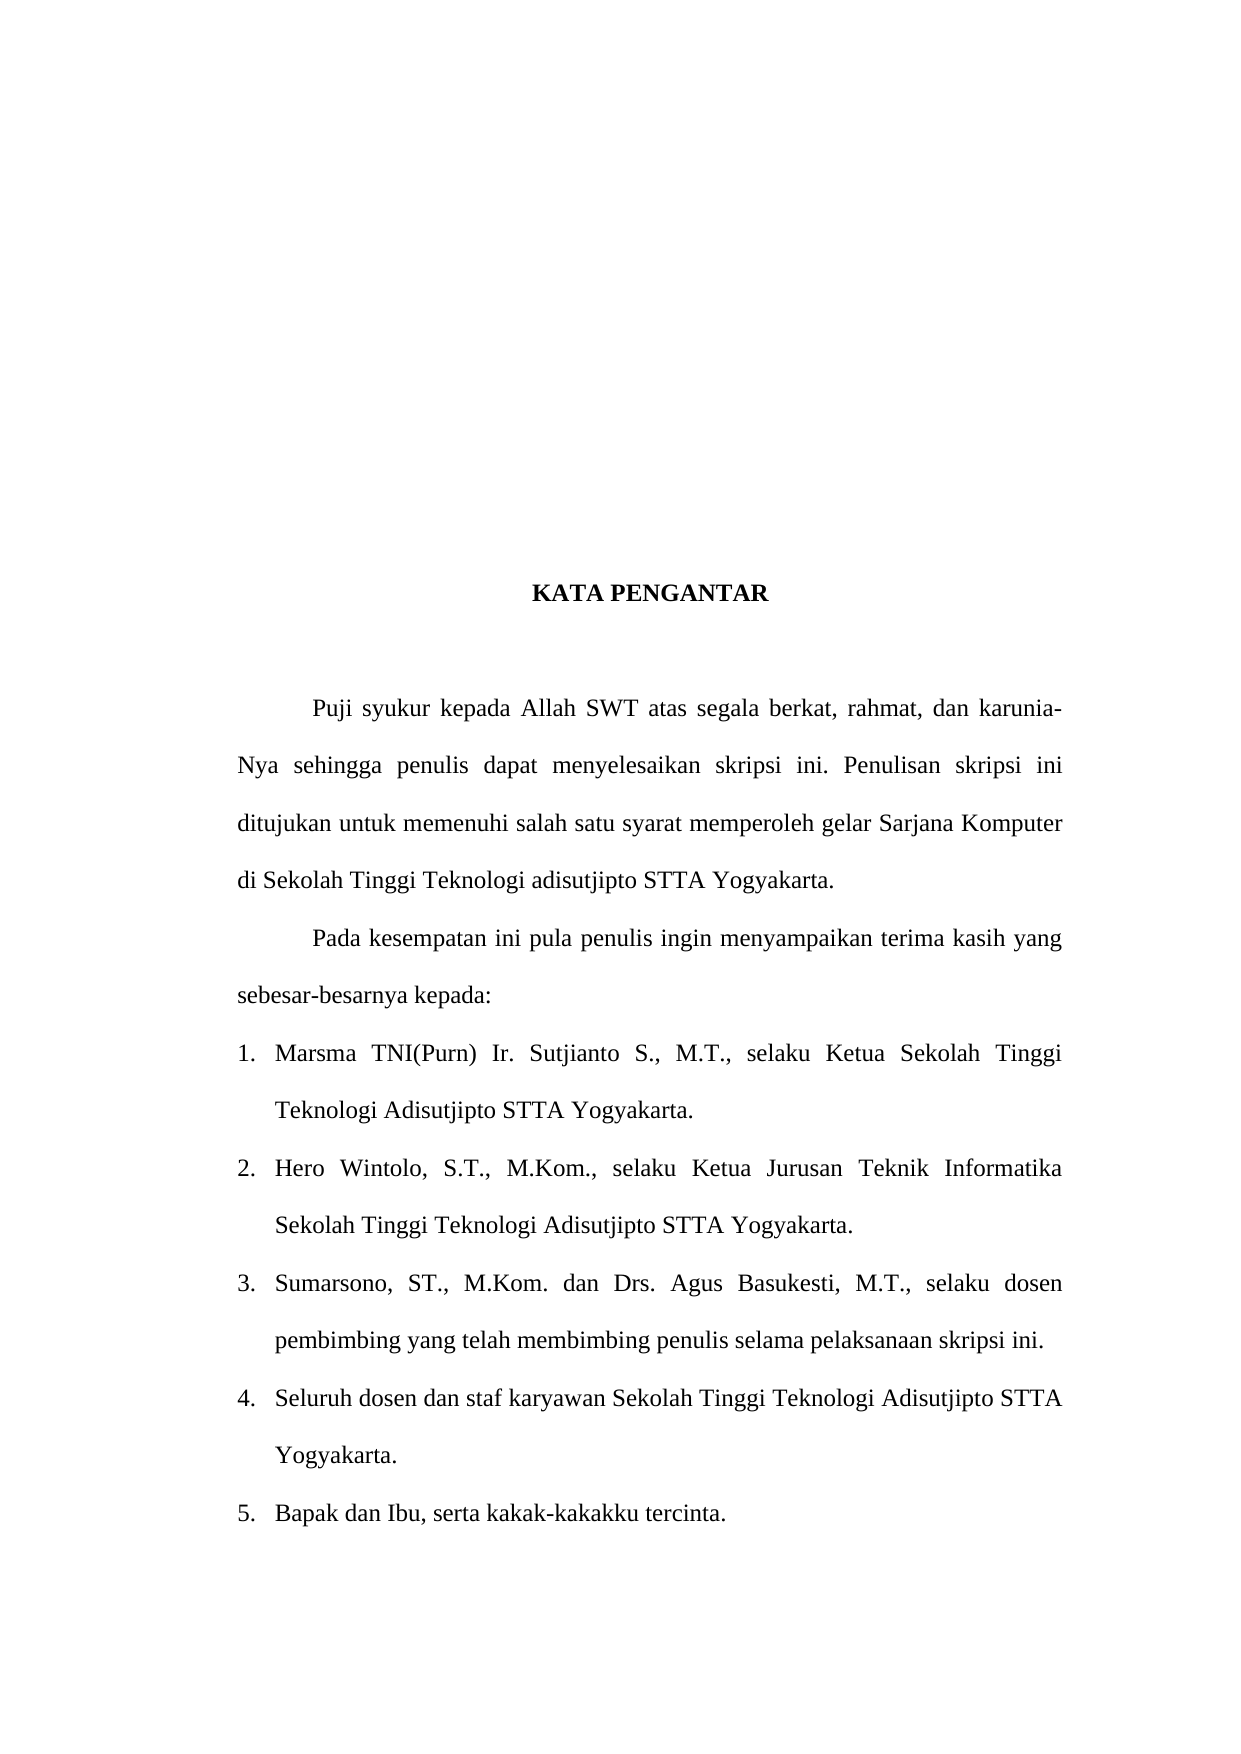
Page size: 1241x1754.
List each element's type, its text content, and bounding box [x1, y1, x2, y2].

list Sumarsono, ST., M.Kom. dan Drs. Agus Basukesti, M.T., selaku dosen pembimbing yang telah membimbing penulis selama pelaksanaan skripsi ini. [237, 1268, 1063, 1354]
list Seluruh dosen dan staf karyawan Sekolah Tinggi Teknologi Adisutjipto STTA Yogyakarta. [237, 1383, 1063, 1469]
text KATA PENGANTAR [237, 578, 1063, 606]
text Puji syukur kepada Allah SWT atas segala berkat, rahmat, dan karunia-Nya sehingga penulis dapat menyelesaikan skripsi ini. Penulisan skripsi ini ditujukan untuk memenuhi salah satu syarat memperoleh gelar Sarjana Komputer di Sekolah Tinggi Teknologi adisutjipto STTA Yogyakarta. [237, 693, 1063, 894]
text Pada kesempatan ini pula penulis ingin menyampaikan terima kasih yang sebesar-besarnya kepada: [237, 923, 1063, 1009]
list Hero Wintolo, S.T., M.Kom., selaku Ketua Jurusan Teknik Informatika Sekolah Tinggi Teknologi Adisutjipto STTA Yogyakarta. [237, 1153, 1063, 1239]
list Bapak dan Ibu, serta kakak-kakakku tercinta. [237, 1498, 1063, 1526]
list Marsma TNI(Purn) Ir. Sutjianto S., M.T., selaku Ketua Sekolah Tinggi Teknologi Adisutjipto STTA Yogyakarta. [237, 1038, 1063, 1124]
